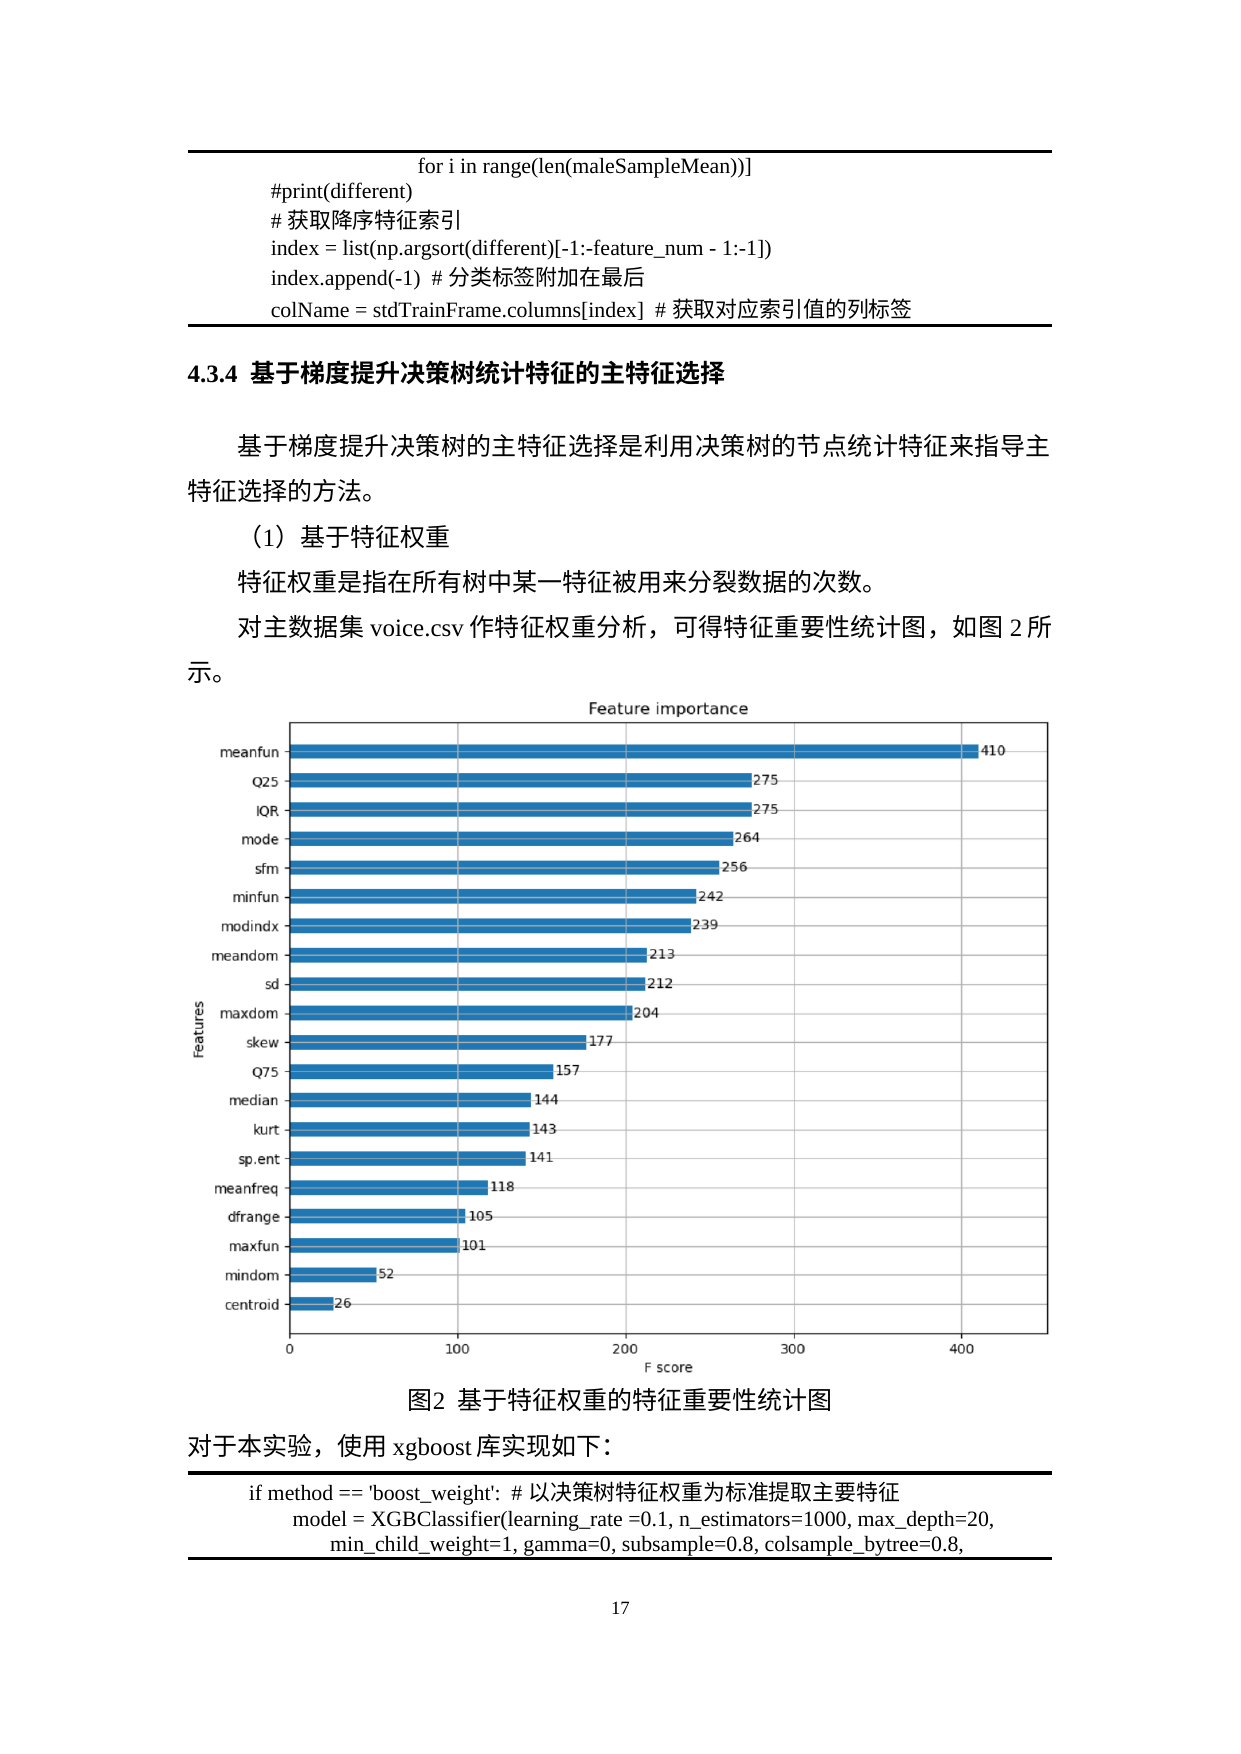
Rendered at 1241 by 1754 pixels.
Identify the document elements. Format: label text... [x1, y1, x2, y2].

picture [187, 698, 1053, 1374]
subtitle 4.3.4 基于梯度提升决策树统计特征的主特征选择 [187, 354, 1053, 390]
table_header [188, 153, 1052, 324]
list 对于本实验，使用xgboost库实现如下： [187, 1426, 1053, 1462]
text 基于梯度提升决策树的主特征选择是利用决策树的节点统计特征来指导主特征选择的方法。 [187, 426, 1053, 508]
text 特征权重是指在所有树中某一特征被用来分裂数据的次数。 [187, 562, 1053, 598]
text 对主数据集voice.csv作特征权重分析，可得特征重要性统计图，如图2所示。 [187, 608, 1053, 689]
list 基于特征权重的特征重要性统计图 [187, 1381, 1053, 1417]
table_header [188, 1475, 1052, 1557]
text （1）基于特征权重 [187, 517, 1053, 553]
